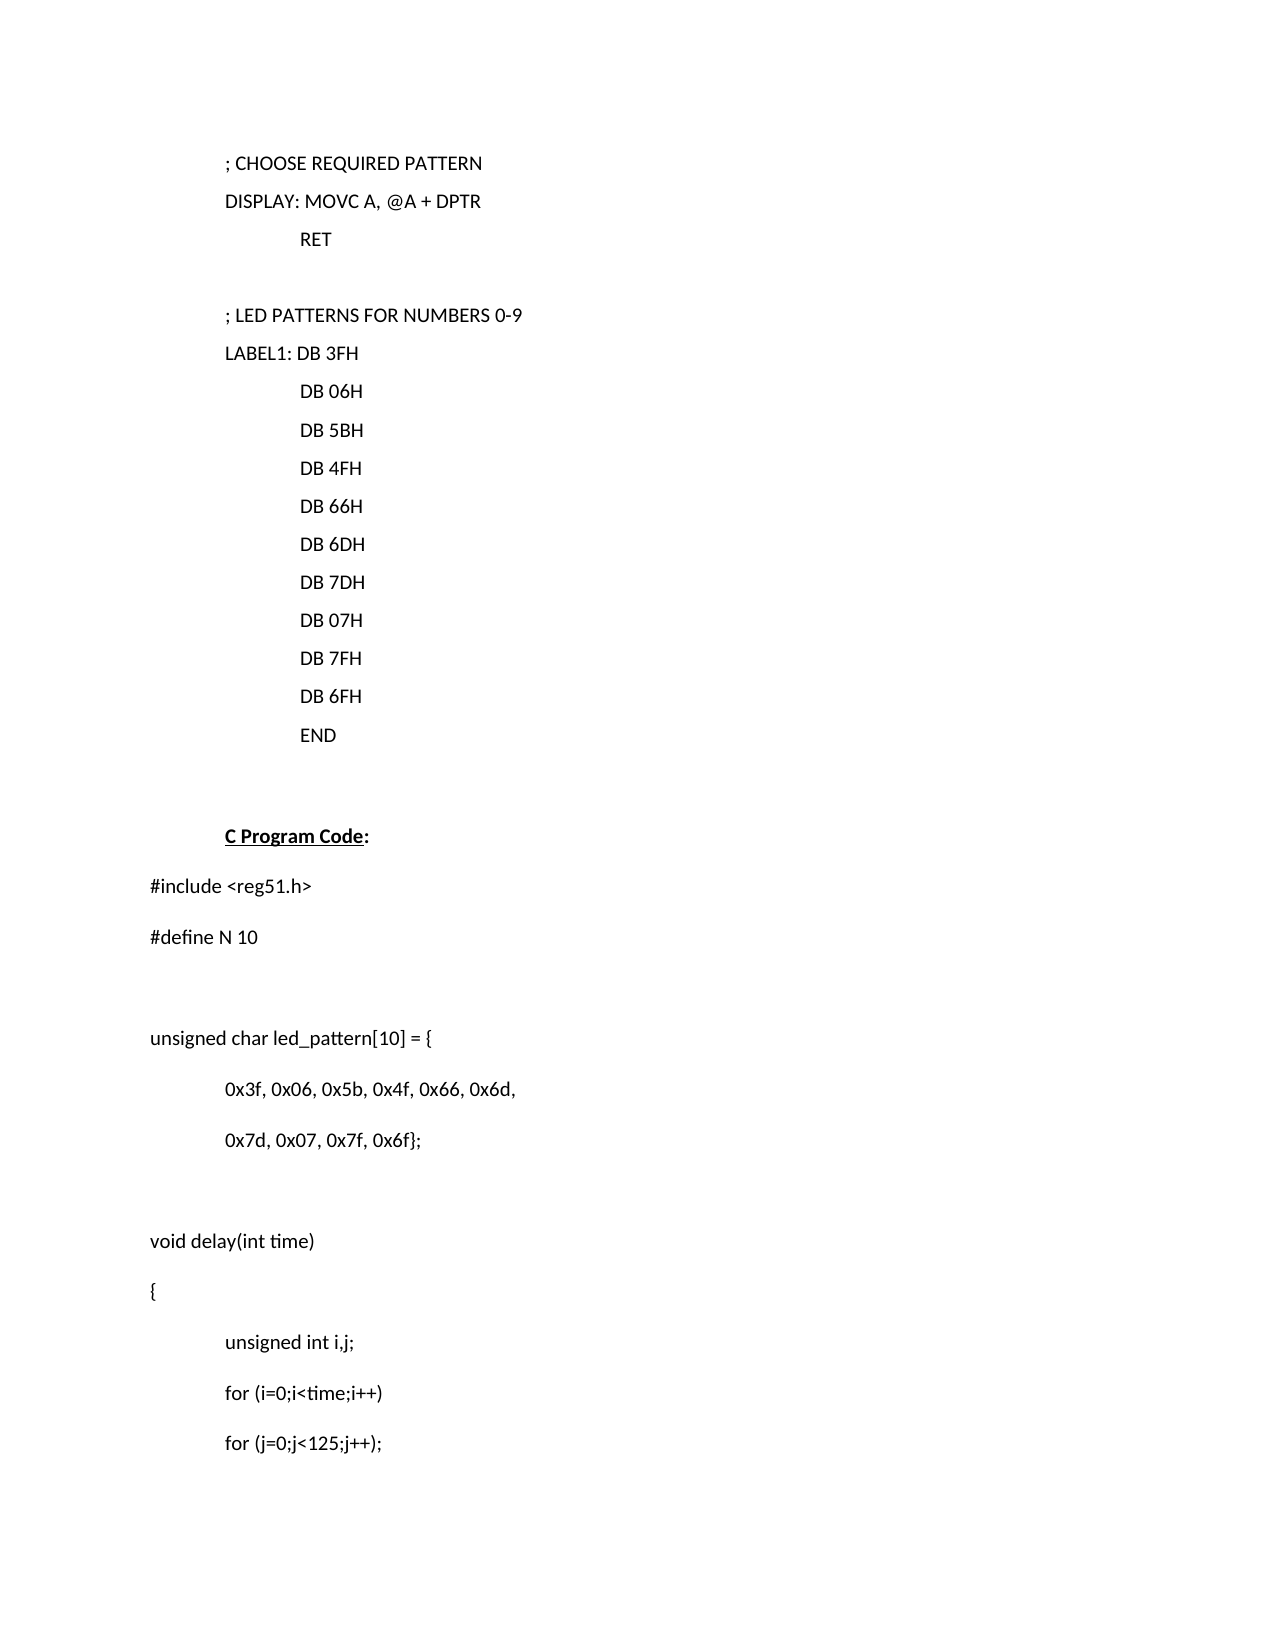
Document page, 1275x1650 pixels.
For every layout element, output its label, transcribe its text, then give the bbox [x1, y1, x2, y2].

text for (i=0;i<time;i++) [150, 1380, 1125, 1405]
list DB 7DH [225, 569, 1125, 595]
text unsigned char led_pattern[10] = { [150, 1026, 1125, 1051]
list ; CHOOSE REQUIRED PATTERN [225, 150, 1125, 175]
text for (j=0;j<125;j++); [150, 1431, 1125, 1456]
text 0x7d, 0x07, 0x7f, 0x6f}; [150, 1127, 1125, 1152]
text unsigned int i,j; [150, 1329, 1125, 1355]
text 0x3f, 0x06, 0x5b, 0x4f, 0x66, 0x6d, [150, 1076, 1125, 1102]
text { [150, 1279, 1125, 1304]
text C Program Code: [150, 823, 1125, 848]
text void delay(int time) [150, 1228, 1125, 1253]
list RET [225, 226, 1125, 252]
text #include <reg51.h> [150, 874, 1125, 899]
list DB 6DH [225, 531, 1125, 557]
list DB 5BH [225, 417, 1125, 442]
list LABEL1: DB 3FH [225, 341, 1125, 366]
list END [225, 722, 1125, 747]
list DB 6FH [225, 684, 1125, 709]
list ; LED PATTERNS FOR NUMBERS 0-9 [225, 302, 1125, 328]
list DB 06H [225, 379, 1125, 404]
list DISPLAY: MOVC A, @A + DPTR [225, 188, 1125, 213]
list DB 7FH [225, 646, 1125, 671]
text #define N 10 [150, 924, 1125, 950]
list DB 66H [225, 493, 1125, 518]
list DB 07H [225, 607, 1125, 633]
list DB 4FH [225, 455, 1125, 480]
